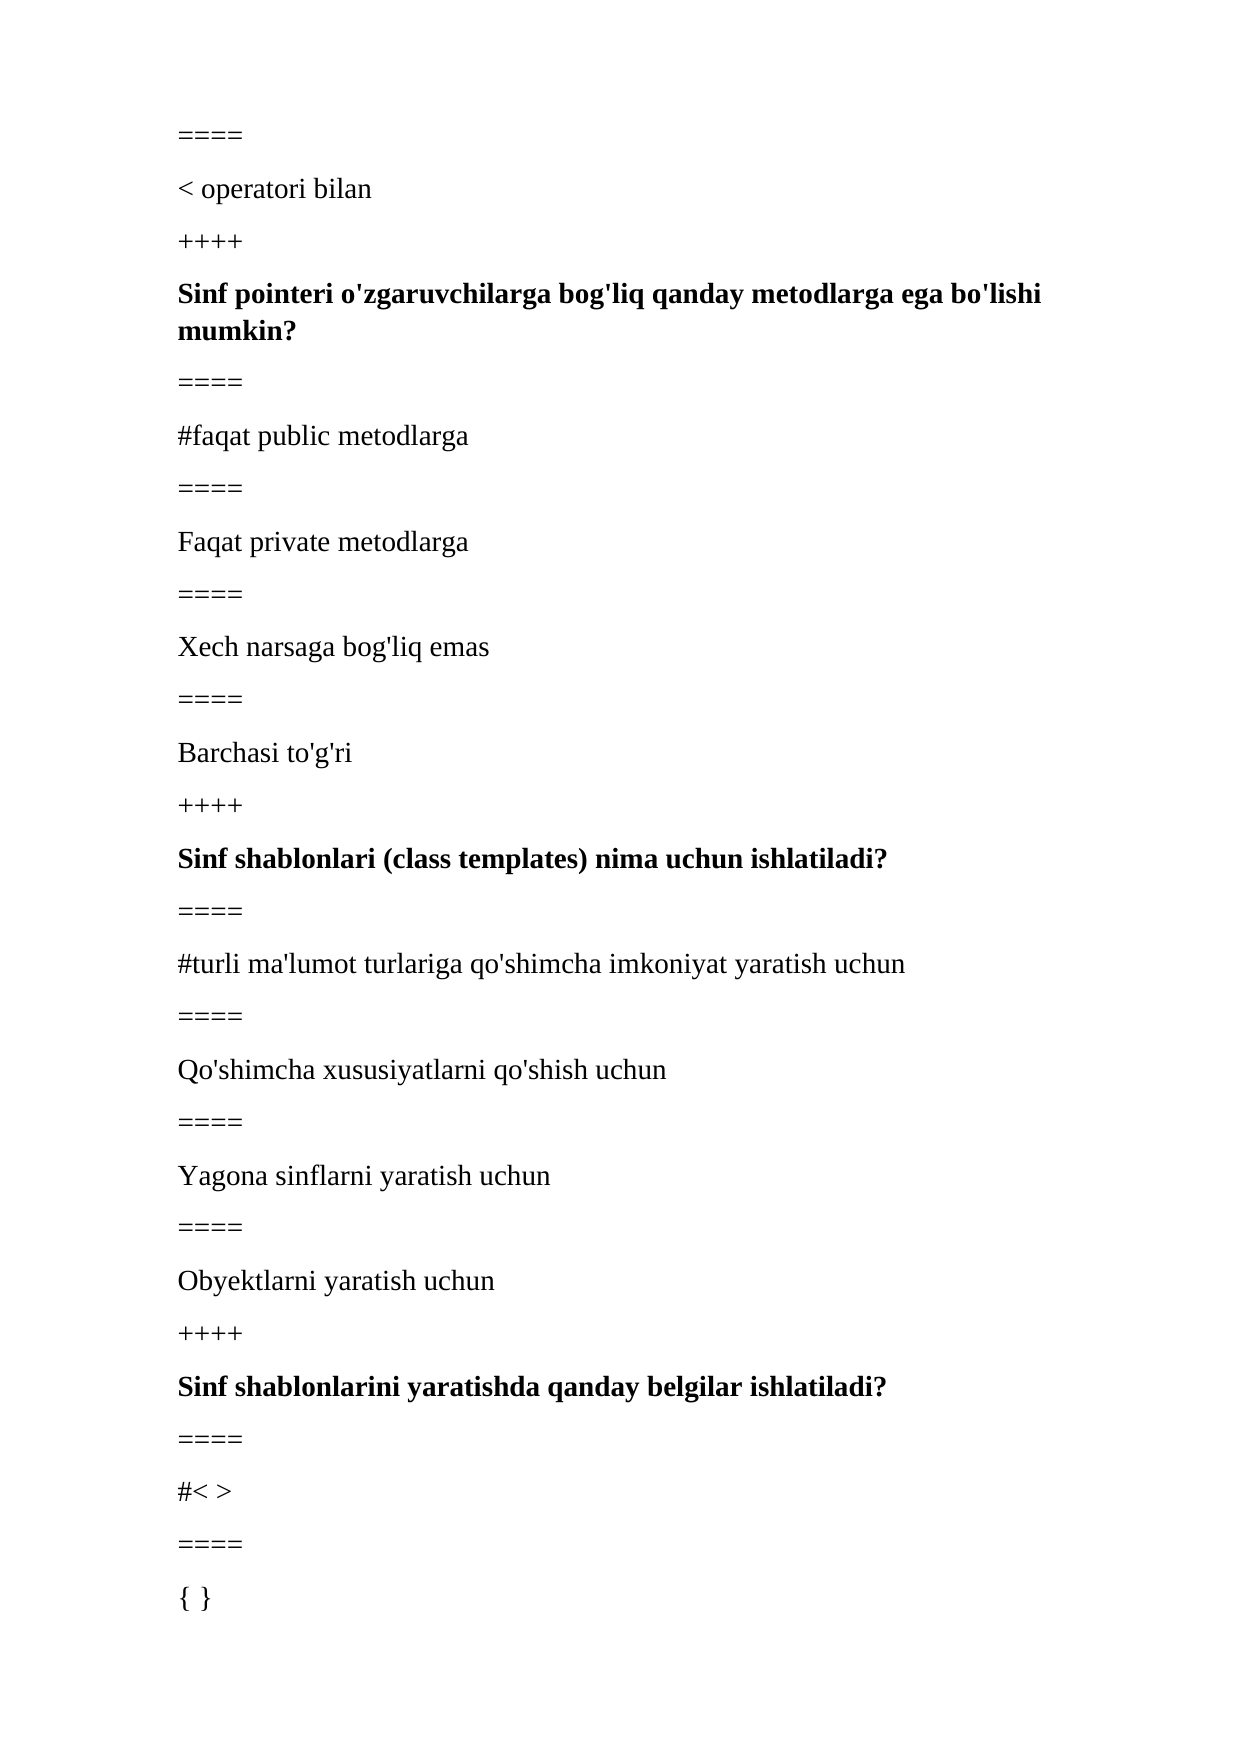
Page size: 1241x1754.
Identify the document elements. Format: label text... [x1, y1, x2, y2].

text Obyektlarni yaratish uchun [177, 1263, 1152, 1297]
text ==== [177, 682, 1152, 716]
text Barchasi to'g'ri [177, 735, 1152, 769]
text { } [177, 1580, 1152, 1614]
text ==== [177, 366, 1152, 399]
text < operatori bilan [177, 171, 1152, 204]
text #faqat public metodlarga [177, 418, 1152, 452]
text Sinf pointeri o'zgaruvchilarga bog'liq qanday metodlarga ega bo'lishi mumkin? [177, 277, 1152, 346]
text ++++ [177, 788, 1152, 822]
text Sinf shablonlari (class templates) nima uchun ishlatiladi? [177, 841, 1152, 874]
text ==== [177, 1422, 1152, 1455]
text #turli ma'lumot turlariga qo'shimcha imkoniyat yaratish uchun [177, 946, 1152, 980]
text #< > [177, 1474, 1152, 1508]
text Xech narsaga bog'liq emas [177, 629, 1152, 663]
text ==== [177, 577, 1152, 610]
text Yagona sinflarni yaratish uchun [177, 1158, 1152, 1191]
text ==== [177, 894, 1152, 927]
text ++++ [177, 1316, 1152, 1350]
text ==== [177, 1105, 1152, 1138]
text ==== [177, 1211, 1152, 1244]
text ==== [177, 1527, 1152, 1561]
text ==== [177, 118, 1152, 152]
text ==== [177, 471, 1152, 505]
text ==== [177, 999, 1152, 1033]
text Qo'shimcha xususiyatlarni qo'shish uchun [177, 1052, 1152, 1086]
text Sinf shablonlarini yaratishda qanday belgilar ishlatiladi? [177, 1369, 1152, 1402]
text Faqat private metodlarga [177, 524, 1152, 557]
text ++++ [177, 224, 1152, 257]
